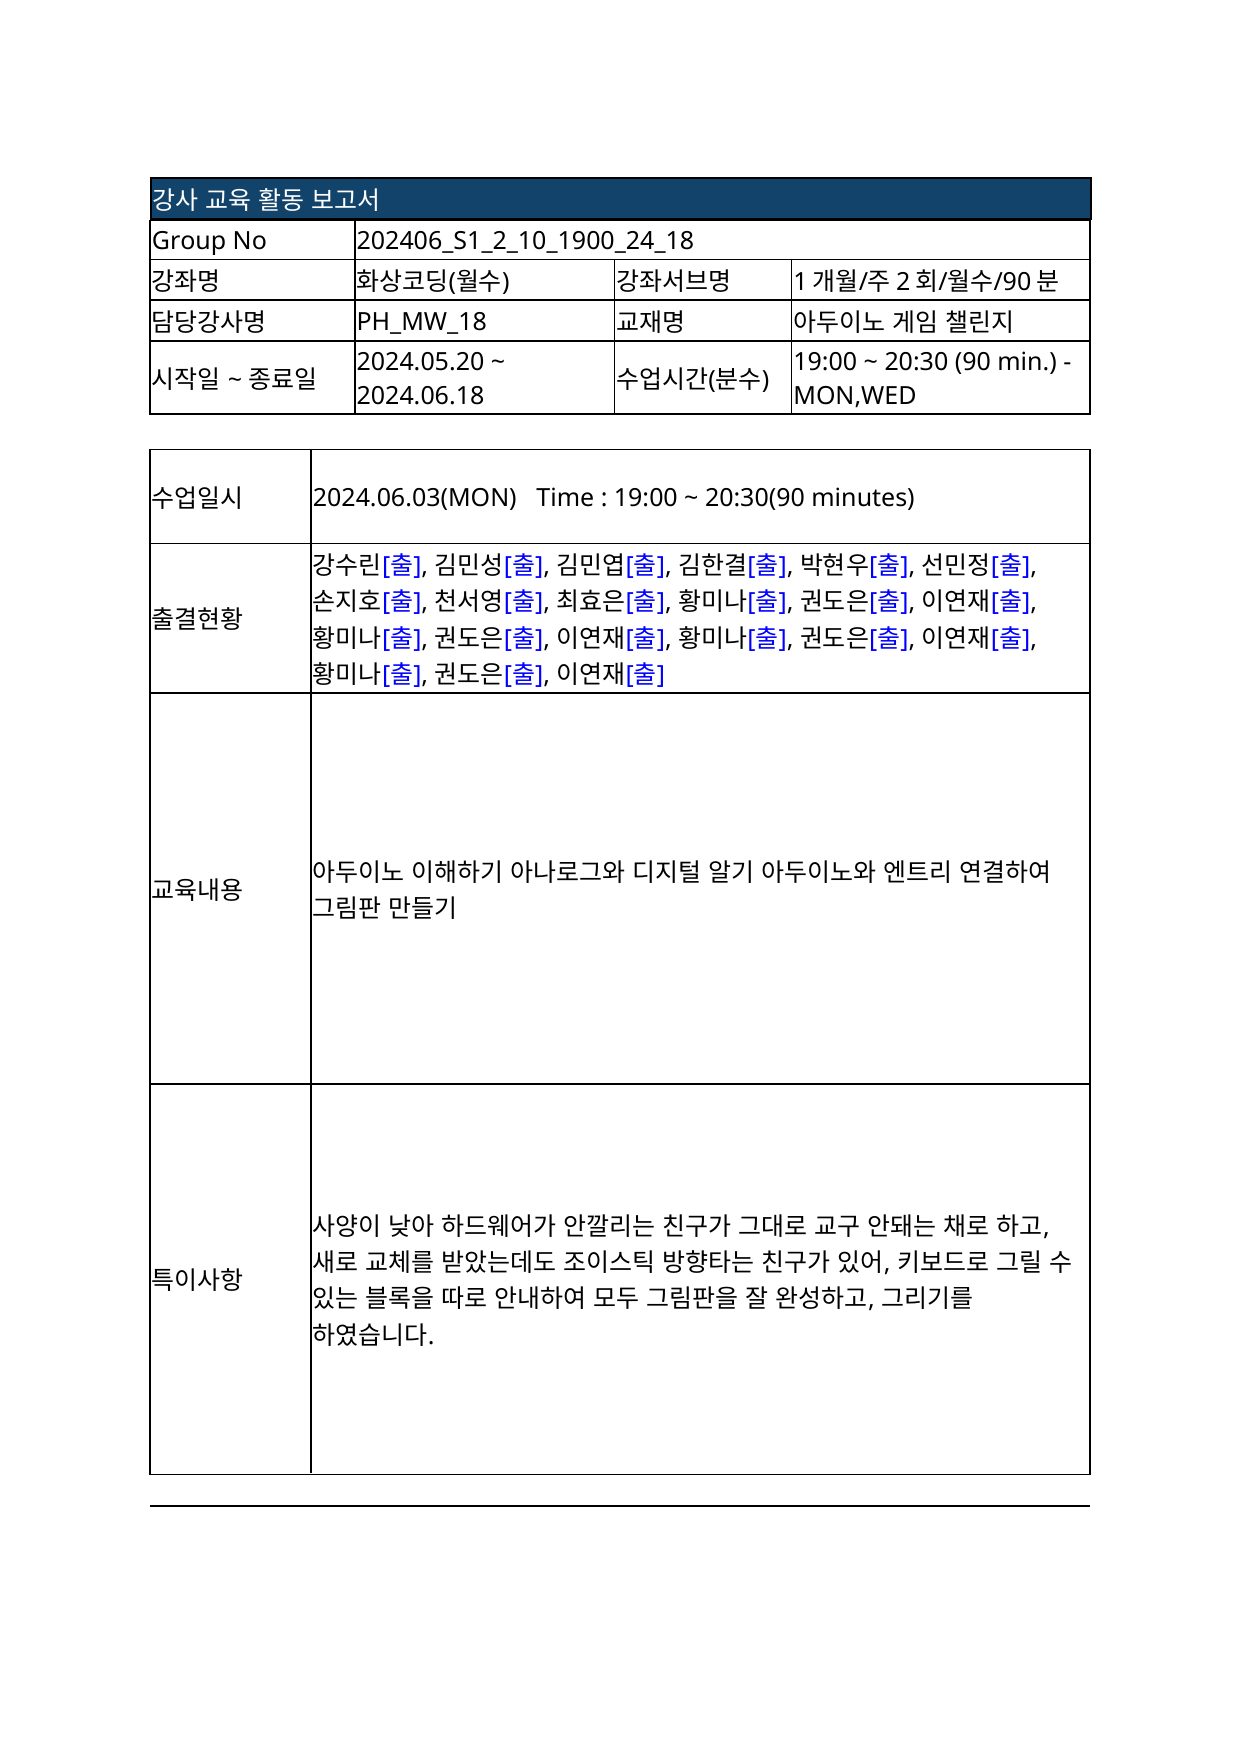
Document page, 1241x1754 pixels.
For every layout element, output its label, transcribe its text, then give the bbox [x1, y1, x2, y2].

table_header 강사 교육 활동 보고서 [152, 179, 1090, 218]
table_cell 출결현황 [151, 544, 310, 692]
table_cell 수업시간(분수) [615, 342, 791, 413]
table_cell 담당강사명 [151, 301, 354, 340]
table_cell PH_MW_18 [356, 301, 614, 340]
table_cell 교육내용 [151, 694, 310, 1083]
table_cell 특이사항 [151, 1085, 310, 1473]
table_cell 시작일 ~ 종료일 [151, 342, 354, 413]
table_header 202406_S1_2_10_1900_24_18 [356, 221, 1089, 258]
table_cell 아두이노 이해하기 아나로그와 디지털 알기 아두이노와 엔트리 연결하여 그림판 만들기 [312, 694, 1089, 1083]
table_cell 1개월/주2회/월수/90분 [792, 260, 1089, 299]
table_header Group No [151, 221, 354, 258]
table_cell 강좌서브명 [615, 260, 791, 299]
table_cell 2024.05.20 ~ 2024.06.18 [356, 342, 614, 413]
table_cell 화상코딩(월수) [356, 260, 614, 299]
table_header 2024.06.03(MON) Time : 19:00 ~ 20:30(90 minutes) [312, 450, 1089, 542]
table_header 수업일시 [151, 450, 310, 542]
table_cell 19:00 ~ 20:30 (90 min.) - MON,WED [792, 342, 1089, 413]
table_cell 교재명 [615, 301, 791, 340]
table_cell 강좌명 [151, 260, 354, 299]
table_cell 강수린[출], 김민성[출], 김민엽[출], 김한결[출], 박현우[출], 선민정[출], 손지호[출], 천서영[출], 최효은[출], 황미나[출], 권도은[출], 이연재[출], 황미나[출], 권도은[출], 이연재[출], 황미나[출], 권도은[출], 이연재[출], 황미나[출], 권도은[출], 이연재[출] [312, 544, 1089, 692]
table_cell 사양이 낮아 하드웨어가 안깔리는 친구가 그대로 교구 안돼는 채로 하고, 새로 교체를 받았는데도 조이스틱 방향타는 친구가 있어, 키보드로 그릴 수 있는 블록을 따로 안내하여 모두 그림판을 잘 완성하고, 그리기를 하였습니다. [312, 1085, 1089, 1473]
table_cell 아두이노 게임 챌린지 [792, 301, 1089, 340]
